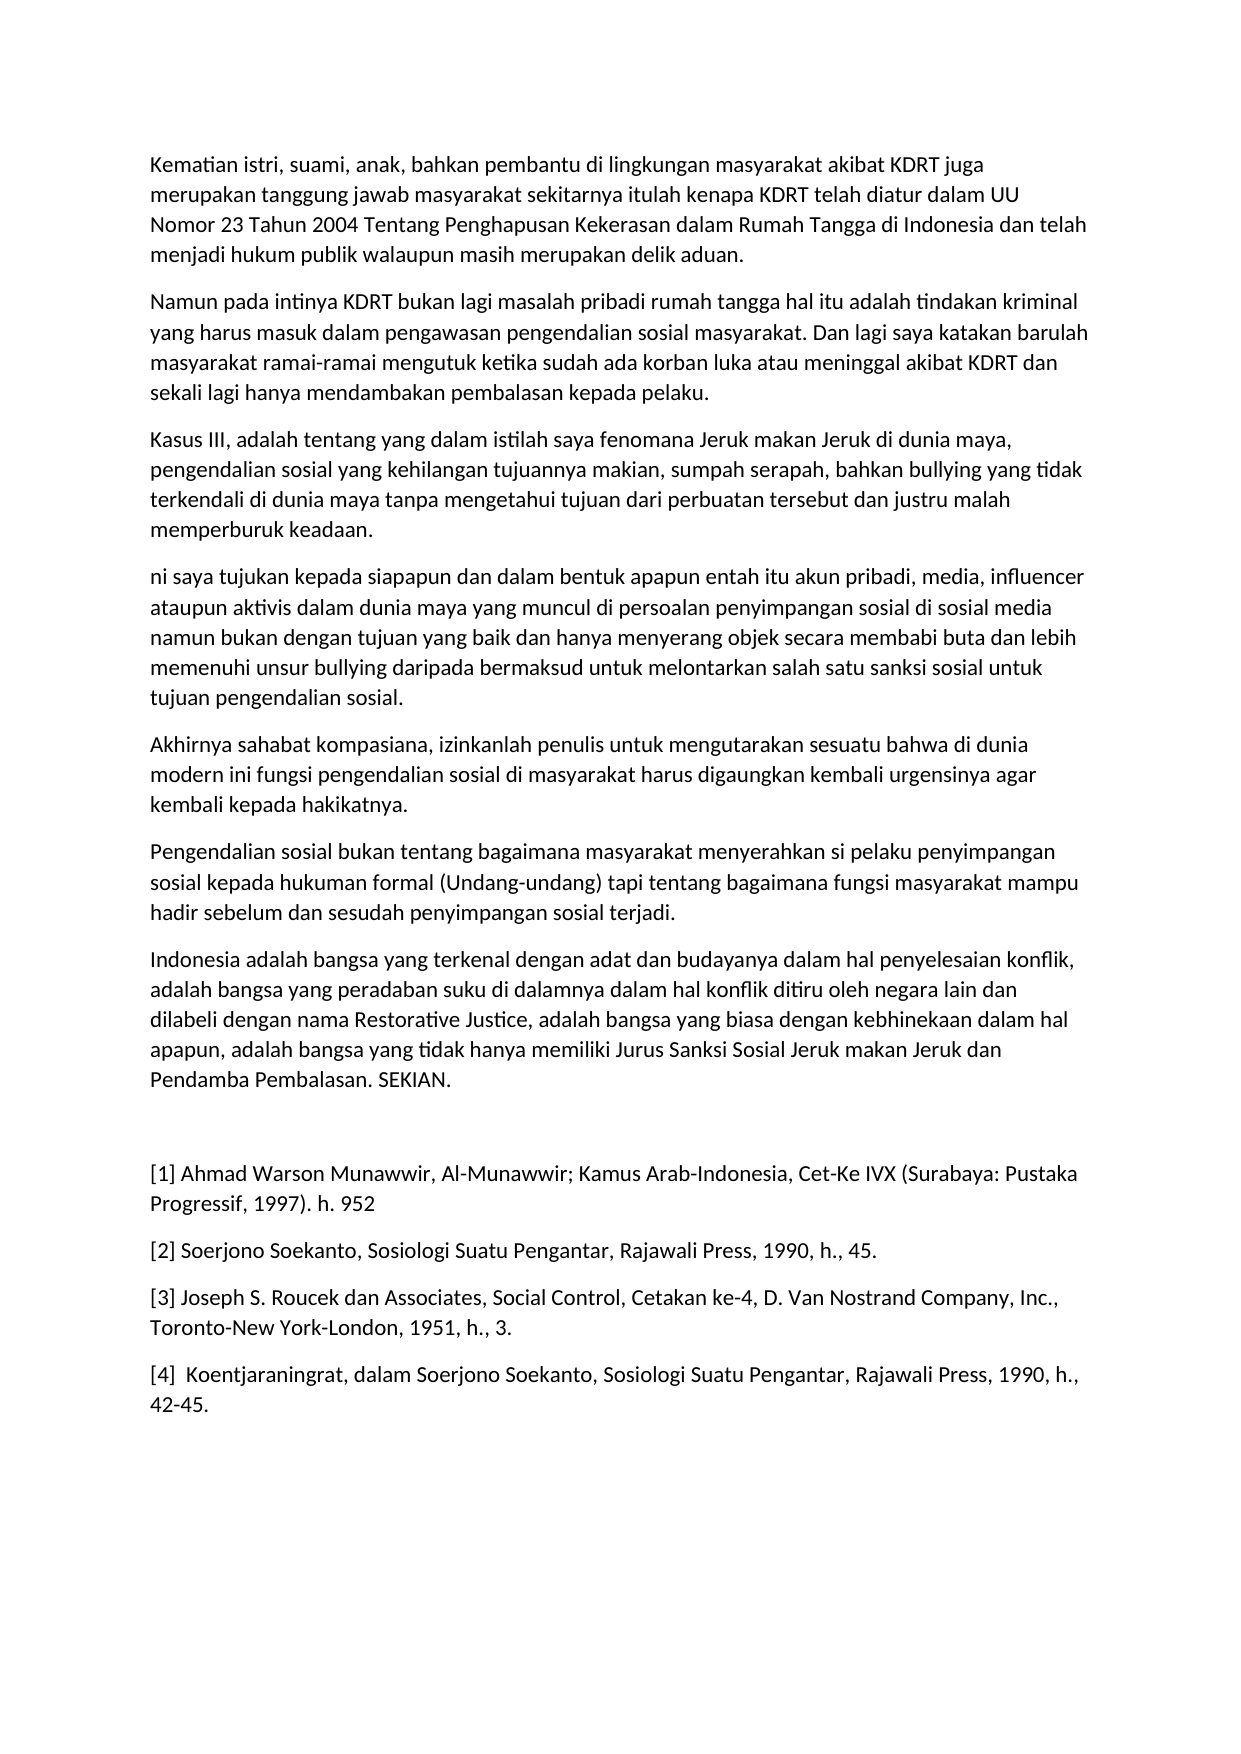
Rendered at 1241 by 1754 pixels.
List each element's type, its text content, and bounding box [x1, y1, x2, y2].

text Namun pada intinya KDRT bukan lagi masalah pribadi rumah tangga hal itu adalah tindakan kriminal yang harus masuk dalam pengawasan pengendalian sosial masyarakat. Dan lagi saya katakan barulah masyarakat ramai-ramai mengutuk ketika sudah ada korban luka atau meninggal akibat KDRT dan sekali lagi hanya mendambakan pembalasan kepada pelaku. [150, 287, 1090, 406]
text [1] Ahmad Warson Munawwir, Al-Munawwir; Kamus Arab-Indonesia, Cet-Ke IVX (Surabaya: Pustaka Progressif, 1997). h. 952 [150, 1159, 1090, 1218]
text [4] Koentjaraningrat, dalam Soerjono Soekanto, Sosiologi Suatu Pengantar, Rajawali Press, 1990, h., 42-45. [150, 1360, 1090, 1419]
text Kematian istri, suami, anak, bahkan pembantu di lingkungan masyarakat akibat KDRT juga merupakan tanggung jawab masyarakat sekitarnya itulah kenapa KDRT telah diatur dalam UU Nomor 23 Tahun 2004 Tentang Penghapusan Kekerasan dalam Rumah Tangga di Indonesia dan telah menjadi hukum publik walaupun masih merupakan delik aduan. [150, 150, 1090, 269]
text [3] Joseph S. Roucek dan Associates, Social Control, Cetakan ke-4, D. Van Nostrand Company, Inc., Toronto-New York-London, 1951, h., 3. [150, 1283, 1090, 1342]
text [2] Soerjono Soekanto, Sosiologi Suatu Pengantar, Rajawali Press, 1990, h., 45. [150, 1236, 1090, 1264]
text Akhirnya sahabat kompasiana, izinkanlah penulis untuk mengutarakan sesuatu bahwa di dunia modern ini fungsi pengendalian sosial di masyarakat harus digaungkan kembali urgensinya agar kembali kepada hakikatnya. [150, 730, 1090, 819]
text ni saya tujukan kepada siapapun dan dalam bentuk apapun entah itu akun pribadi, media, influencer ataupun aktivis dalam dunia maya yang muncul di persoalan penyimpangan sosial di sosial media namun bukan dengan tujuan yang baik dan hanya menyerang objek secara membabi buta dan lebih memenuhi unsur bullying daripada bermaksud untuk melontarkan salah satu sanksi sosial untuk tujuan pengendalian sosial. [150, 562, 1090, 711]
text Pengendalian sosial bukan tentang bagaimana masyarakat menyerahkan si pelaku penyimpangan sosial kepada hukuman formal (Undang-undang) tapi tentang bagaimana fungsi masyarakat mampu hadir sebelum dan sesudah penyimpangan sosial terjadi. [150, 837, 1090, 926]
text Indonesia adalah bangsa yang terkenal dengan adat dan budayanya dalam hal penyelesaian konflik, adalah bangsa yang peradaban suku di dalamnya dalam hal konflik ditiru oleh negara lain dan dilabeli dengan nama Restorative Justice, adalah bangsa yang biasa dengan kebhinekaan dalam hal apapun, adalah bangsa yang tidak hanya memiliki Jurus Sanksi Sosial Jeruk makan Jeruk dan Pendamba Pembalasan. SEKIAN. [150, 945, 1090, 1094]
text Kasus III, adalah tentang yang dalam istilah saya fenomana Jeruk makan Jeruk di dunia maya, pengendalian sosial yang kehilangan tujuannya makian, sumpah serapah, bahkan bullying yang tidak terkendali di dunia maya tanpa mengetahui tujuan dari perbuatan tersebut dan justru malah memperburuk keadaan. [150, 425, 1090, 544]
